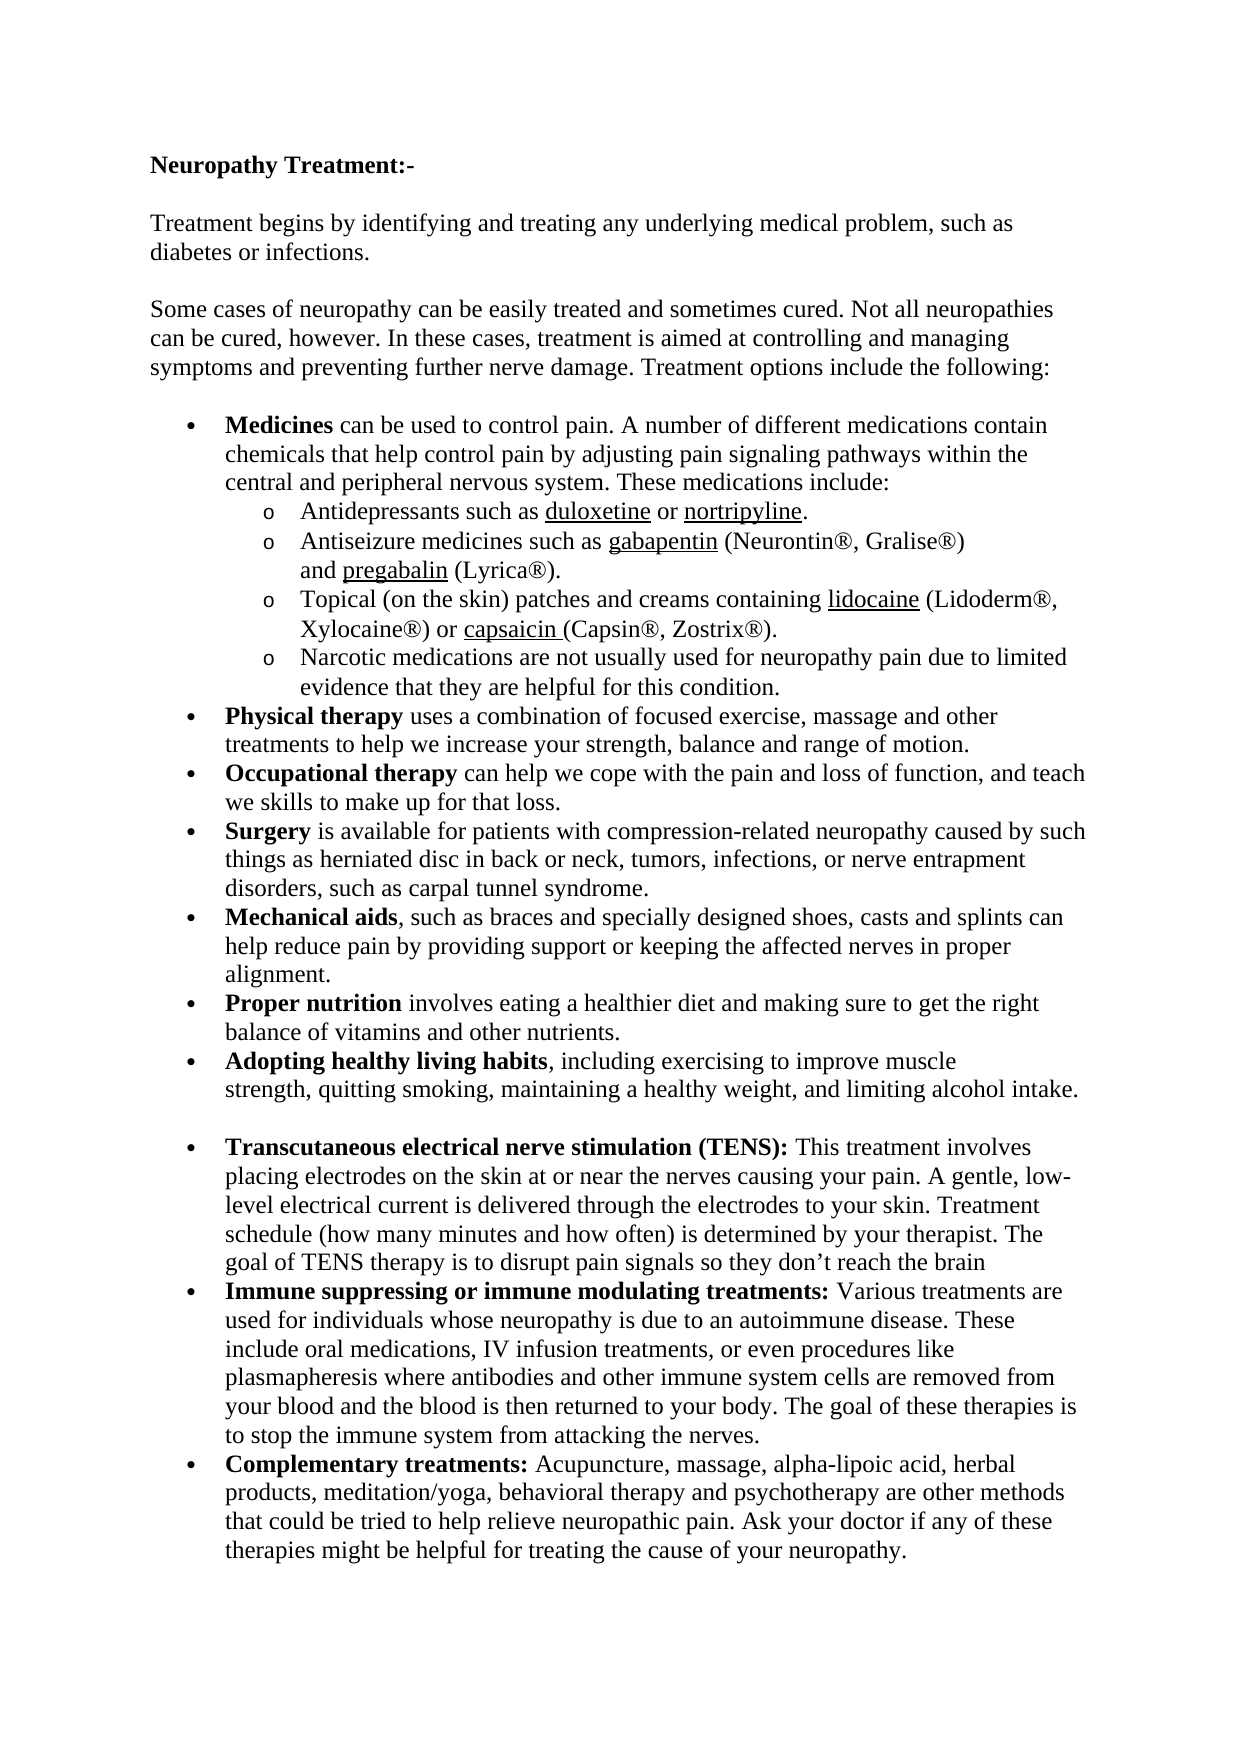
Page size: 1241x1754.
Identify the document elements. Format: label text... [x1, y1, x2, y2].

text Some cases of neuropathy can be easily treated and sometimes cured. Not all neuropathies can be cured, however. In these cases, treatment is aimed at controlling and managing symptoms and preventing further nerve damage. Treatment options include the following: [150, 294, 1090, 381]
list Transcutaneous electrical nerve stimulation (TENS): This treatment involves placing electrodes on the skin at or near the nerves causing your pain. A gentle, low-level electrical current is delivered through the electrodes to your skin. Treatment schedule (how many minutes and how often) is determined by your therapist. The goal of TENS therapy is to disrupt pain signals so they don’t reach the brain [187, 1132, 1090, 1276]
list Medicines can be used to control pain. A number of different medications contain chemicals that help control pain by adjusting pain signaling pathways within the central and peripheral nervous system. These medications include: [187, 410, 1090, 496]
list Complementary treatments: Acupuncture, massage, alpha-lipoic acid, herbal products, meditation/yoga, behavioral therapy and psychotherapy are other methods that could be tried to help relieve neuropathic pain. Ask your doctor if any of these therapies might be helpful for treating the cause of your neuropathy. [187, 1449, 1090, 1564]
list Antidepressants such as duloxetine or nortripyline. [262, 496, 1090, 526]
list Immune suppressing or immune modulating treatments: Various treatments are used for individuals whose neuropathy is due to an autoimmune disease. These include oral medications, IV infusion treatments, or even procedures like plasmapheresis where antibodies and other immune system cells are removed from your blood and the blood is then returned to your body. The goal of these therapies is to stop the immune system from attacking the nerves. [187, 1276, 1090, 1449]
list Physical therapy uses a combination of focused exercise, massage and other treatments to help we increase your strength, balance and range of motion. [187, 701, 1090, 758]
list Occupational therapy can help we cope with the pain and loss of function, and teach we skills to make up for that loss. [187, 758, 1090, 816]
text Neuropathy Treatment:- [150, 150, 1090, 179]
list Proper nutrition involves eating a healthier diet and making sure to get the right balance of vitamins and other nutrients. [187, 988, 1090, 1046]
list Surgery is available for patients with compression-related neuropathy caused by such things as herniated disc in back or neck, tumors, infections, or nerve entrapment disorders, such as carpal tunnel syndrome. [187, 816, 1090, 902]
list Adopting healthy living habits, including exercising to improve muscle strength, quitting smoking, maintaining a healthy weight, and limiting alcohol intake. [187, 1046, 1090, 1103]
list Narcotic medications are not usually used for neuropathy pain due to limited evidence that they are helpful for this condition. [262, 642, 1090, 701]
list Mechanical aids, such as braces and specially designed shoes, casts and splints can help reduce pain by providing support or keeping the affected nerves in proper alignment. [187, 902, 1090, 988]
list Antiseizure medicines such as gabapentin (Neurontin®, Gralise®) and pregabalin (Lyrica®). [262, 526, 1090, 584]
list Topical (on the skin) patches and creams containing lidocaine (Lidoderm®, Xylocaine®) or capsaicin (Capsin®, Zostrix®). [262, 584, 1090, 642]
text Treatment begins by identifying and treating any underlying medical problem, such as diabetes or infections. [150, 208, 1090, 265]
